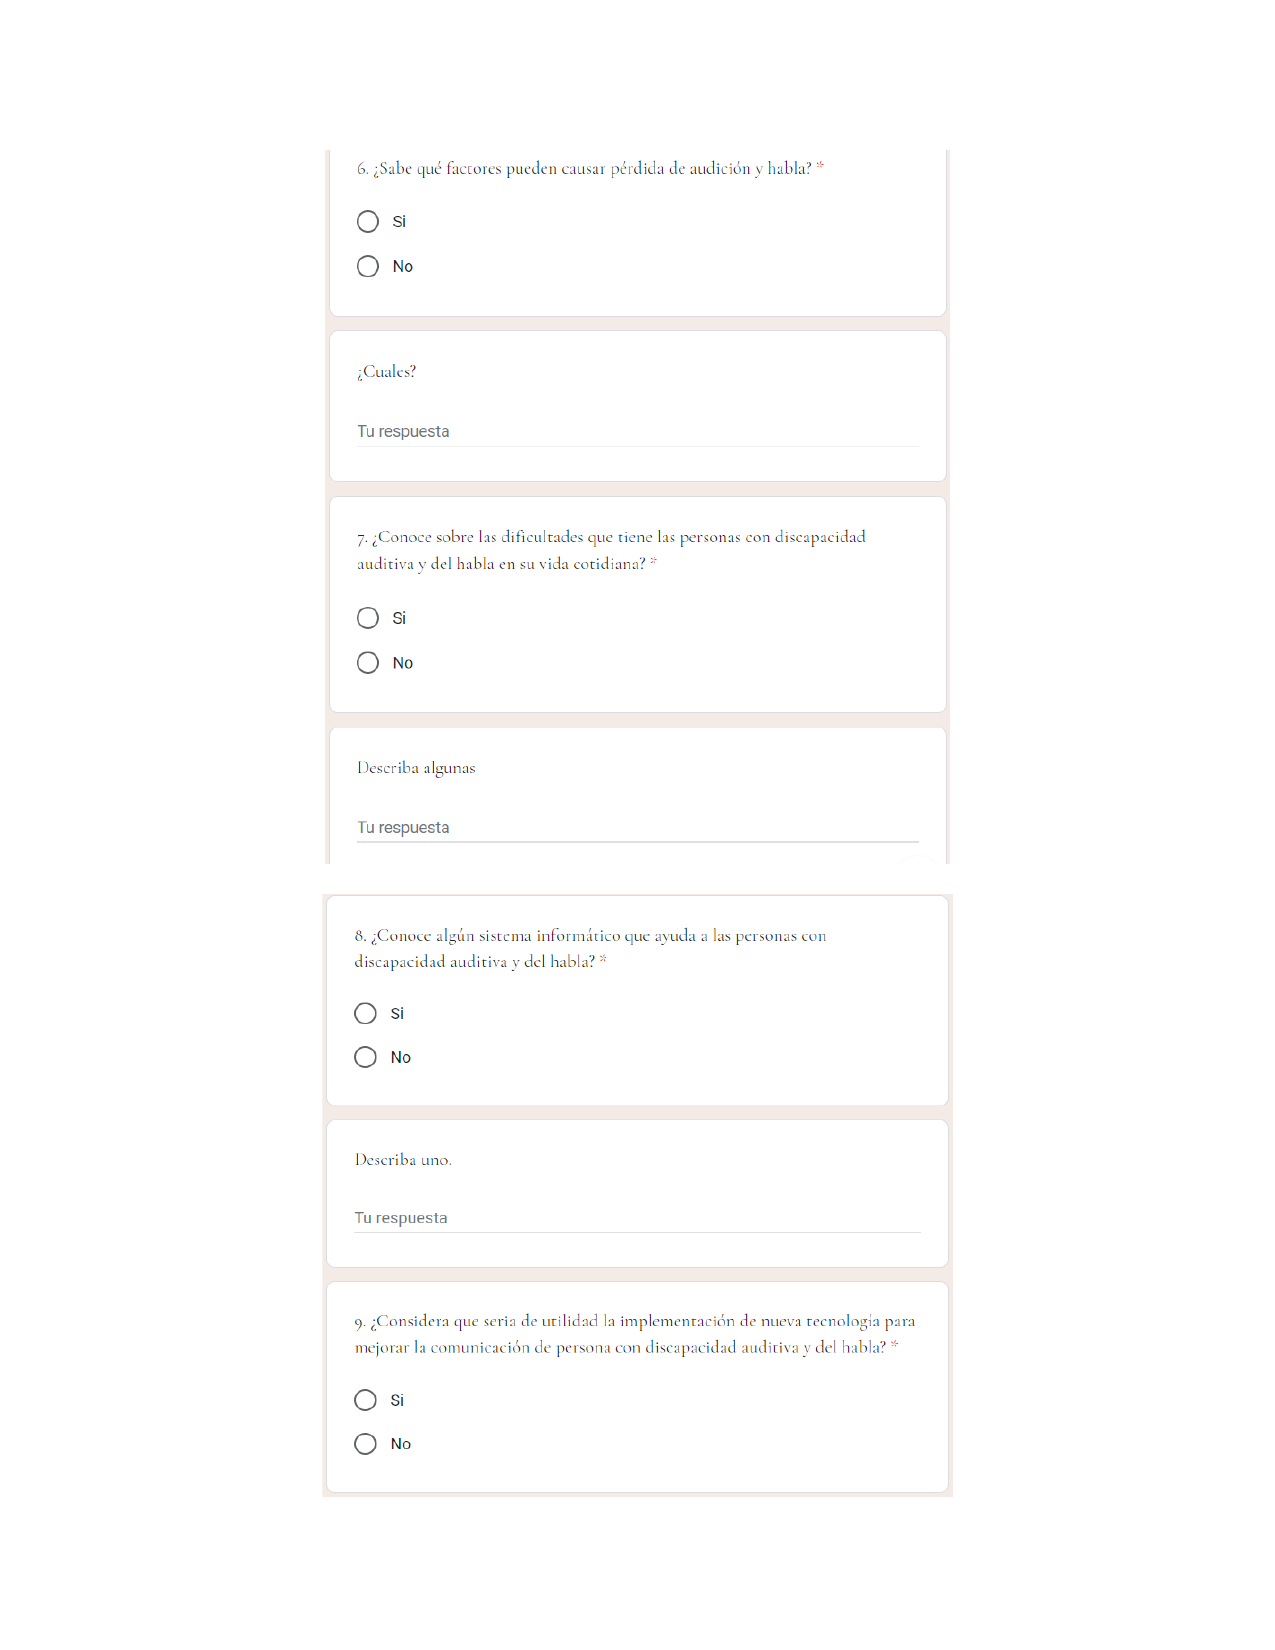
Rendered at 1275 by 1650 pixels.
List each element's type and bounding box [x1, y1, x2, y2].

picture [325, 150, 951, 864]
picture [322, 894, 953, 1497]
